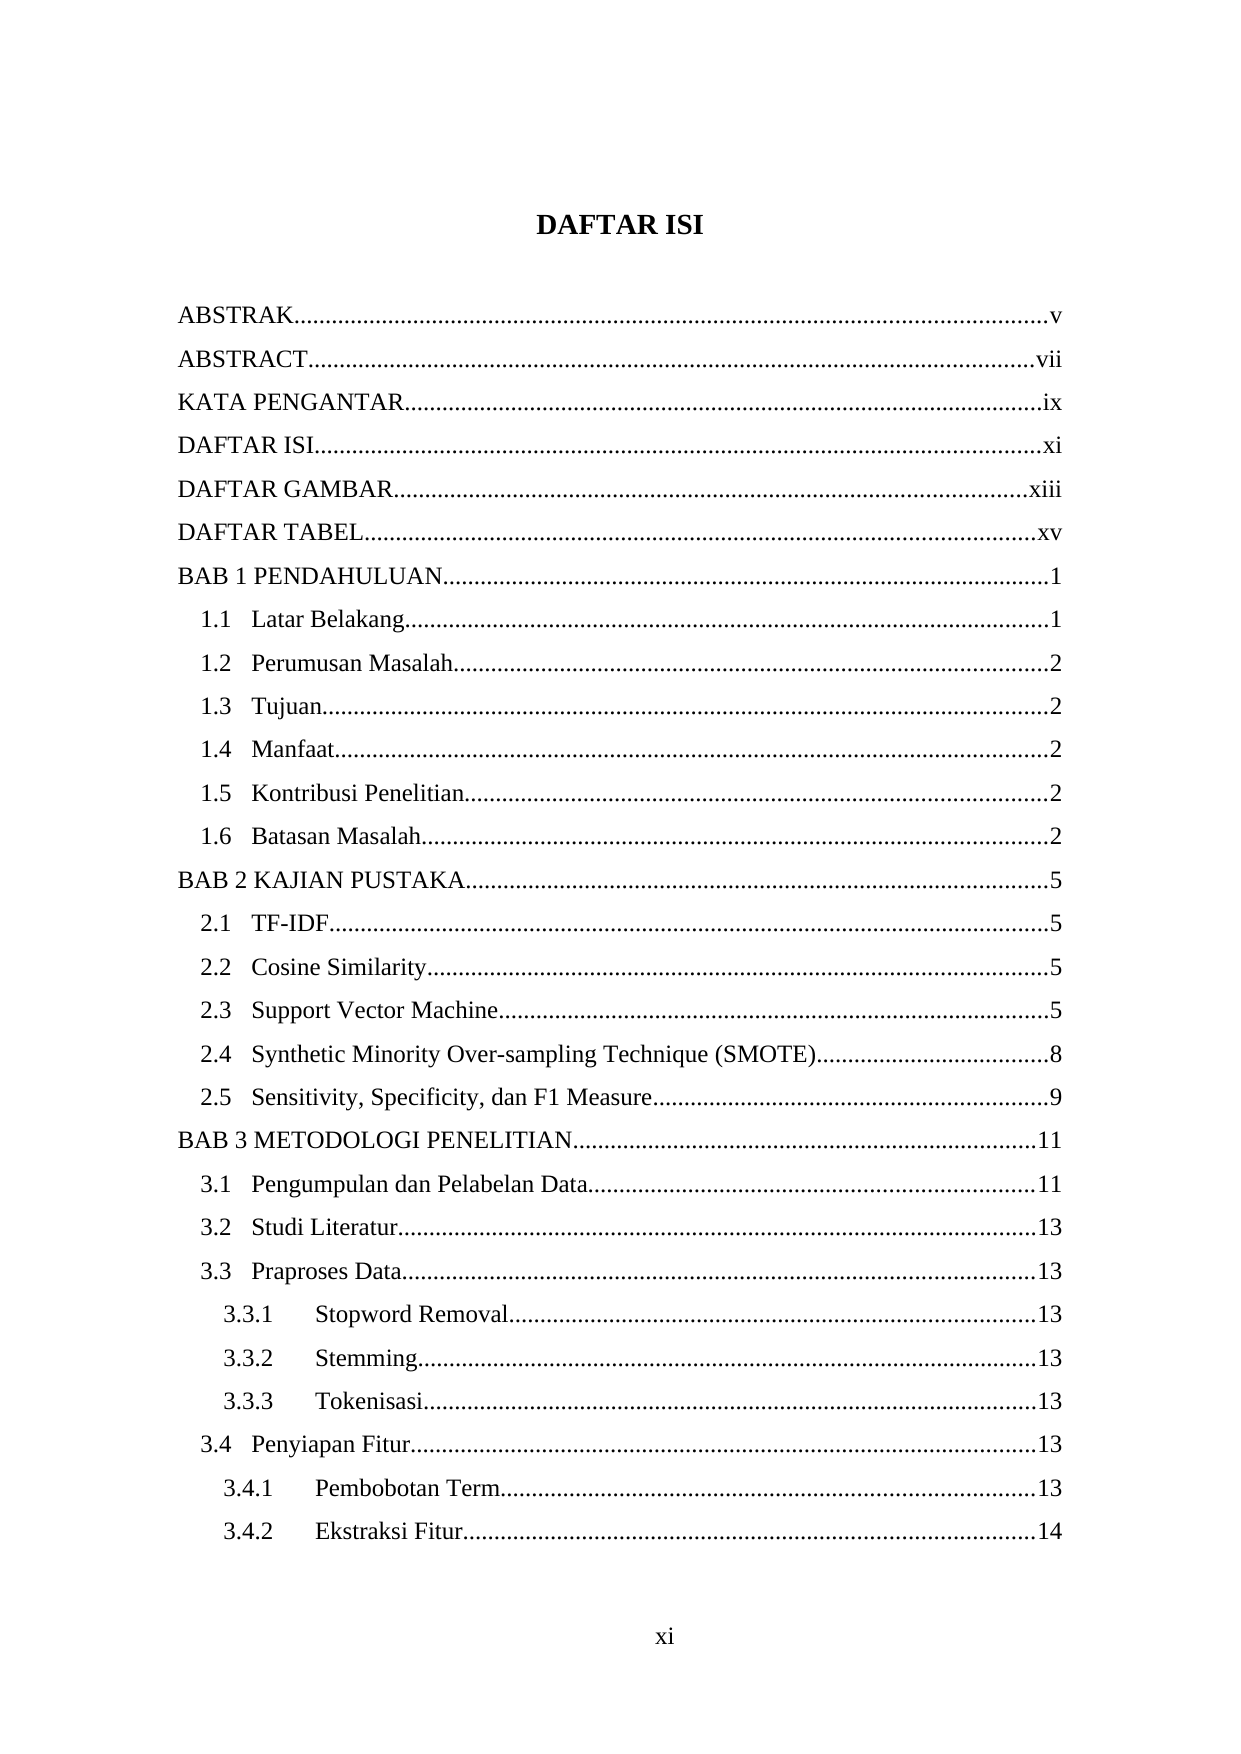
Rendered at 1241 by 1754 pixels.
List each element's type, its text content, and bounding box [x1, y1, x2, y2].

subtitle DAFTAR ISI [177, 207, 1063, 240]
